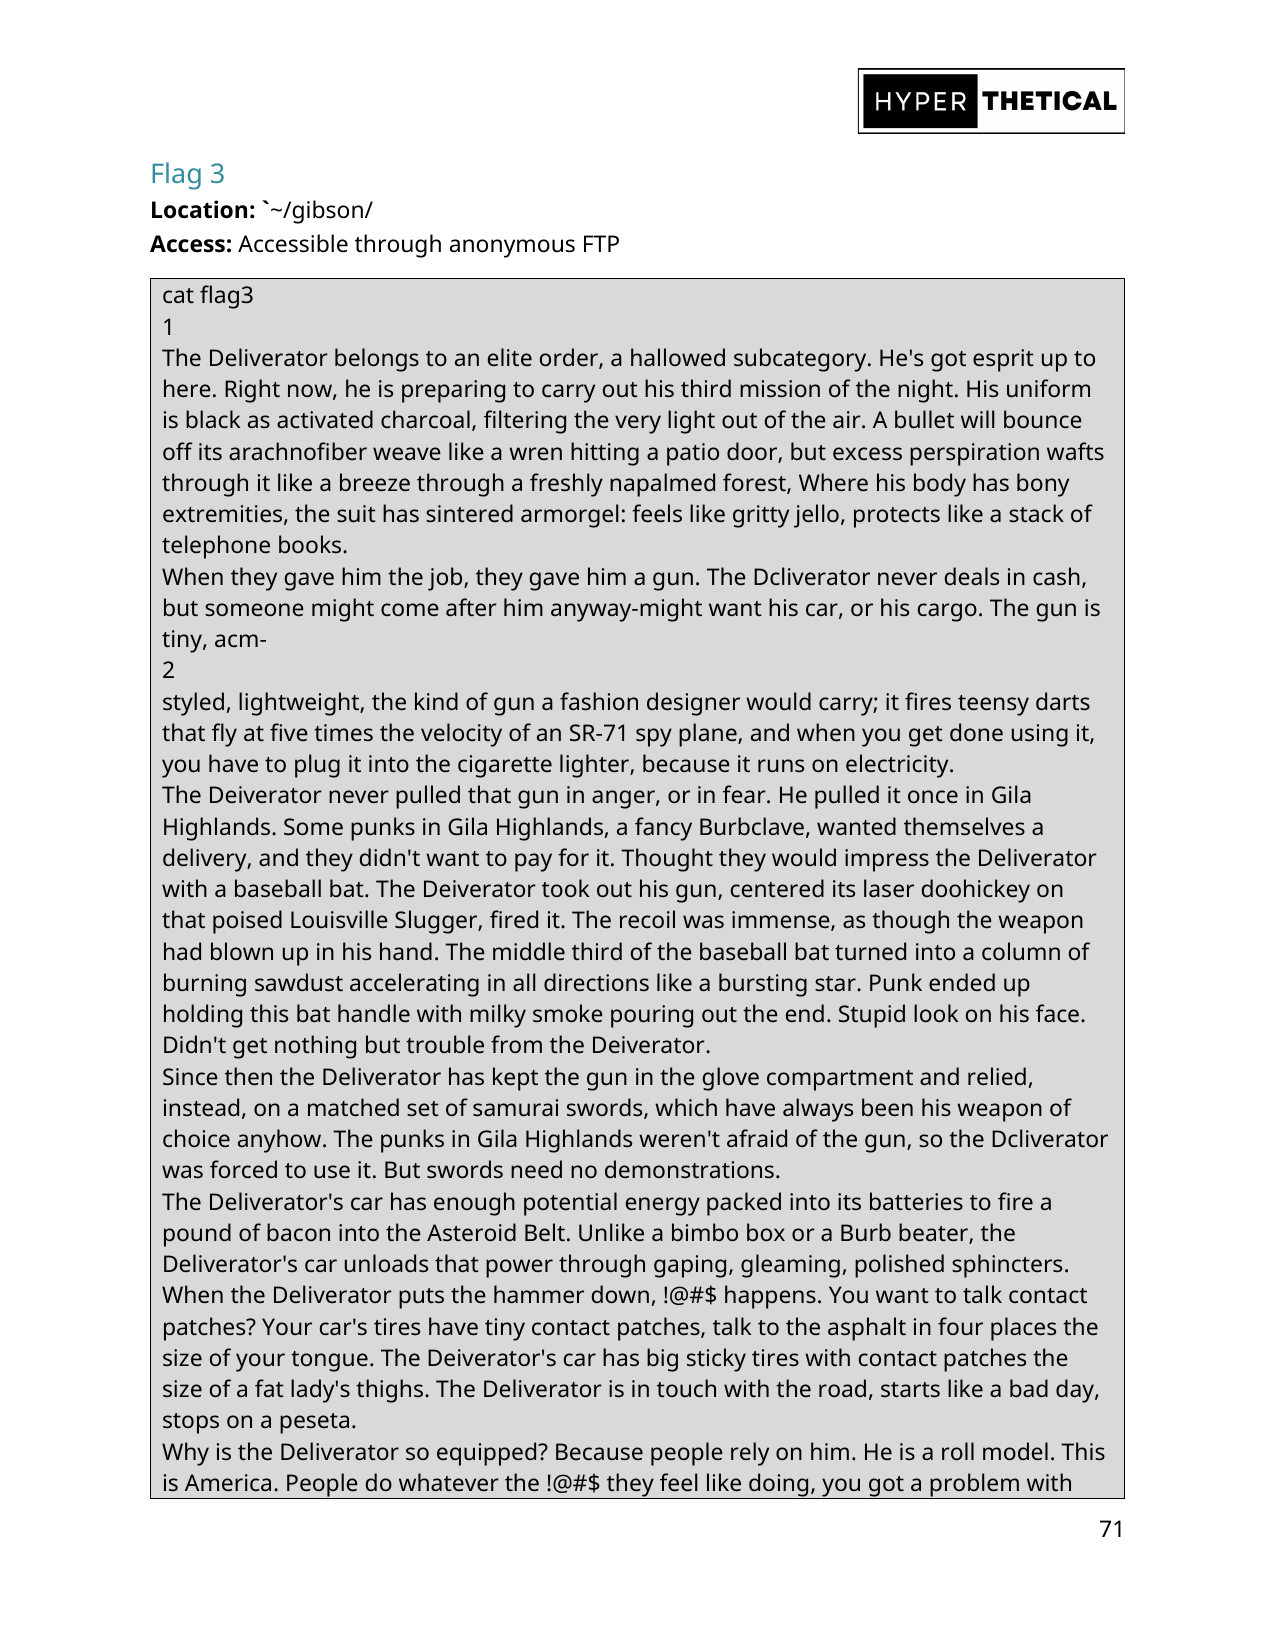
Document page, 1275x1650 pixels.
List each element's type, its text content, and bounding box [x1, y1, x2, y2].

text Location: `~/gibson/ [150, 194, 1125, 225]
text Access: Accessible through anonymous FTP [150, 228, 1125, 259]
picture [857, 68, 1125, 134]
subtitle Flag 3 [150, 154, 1125, 191]
